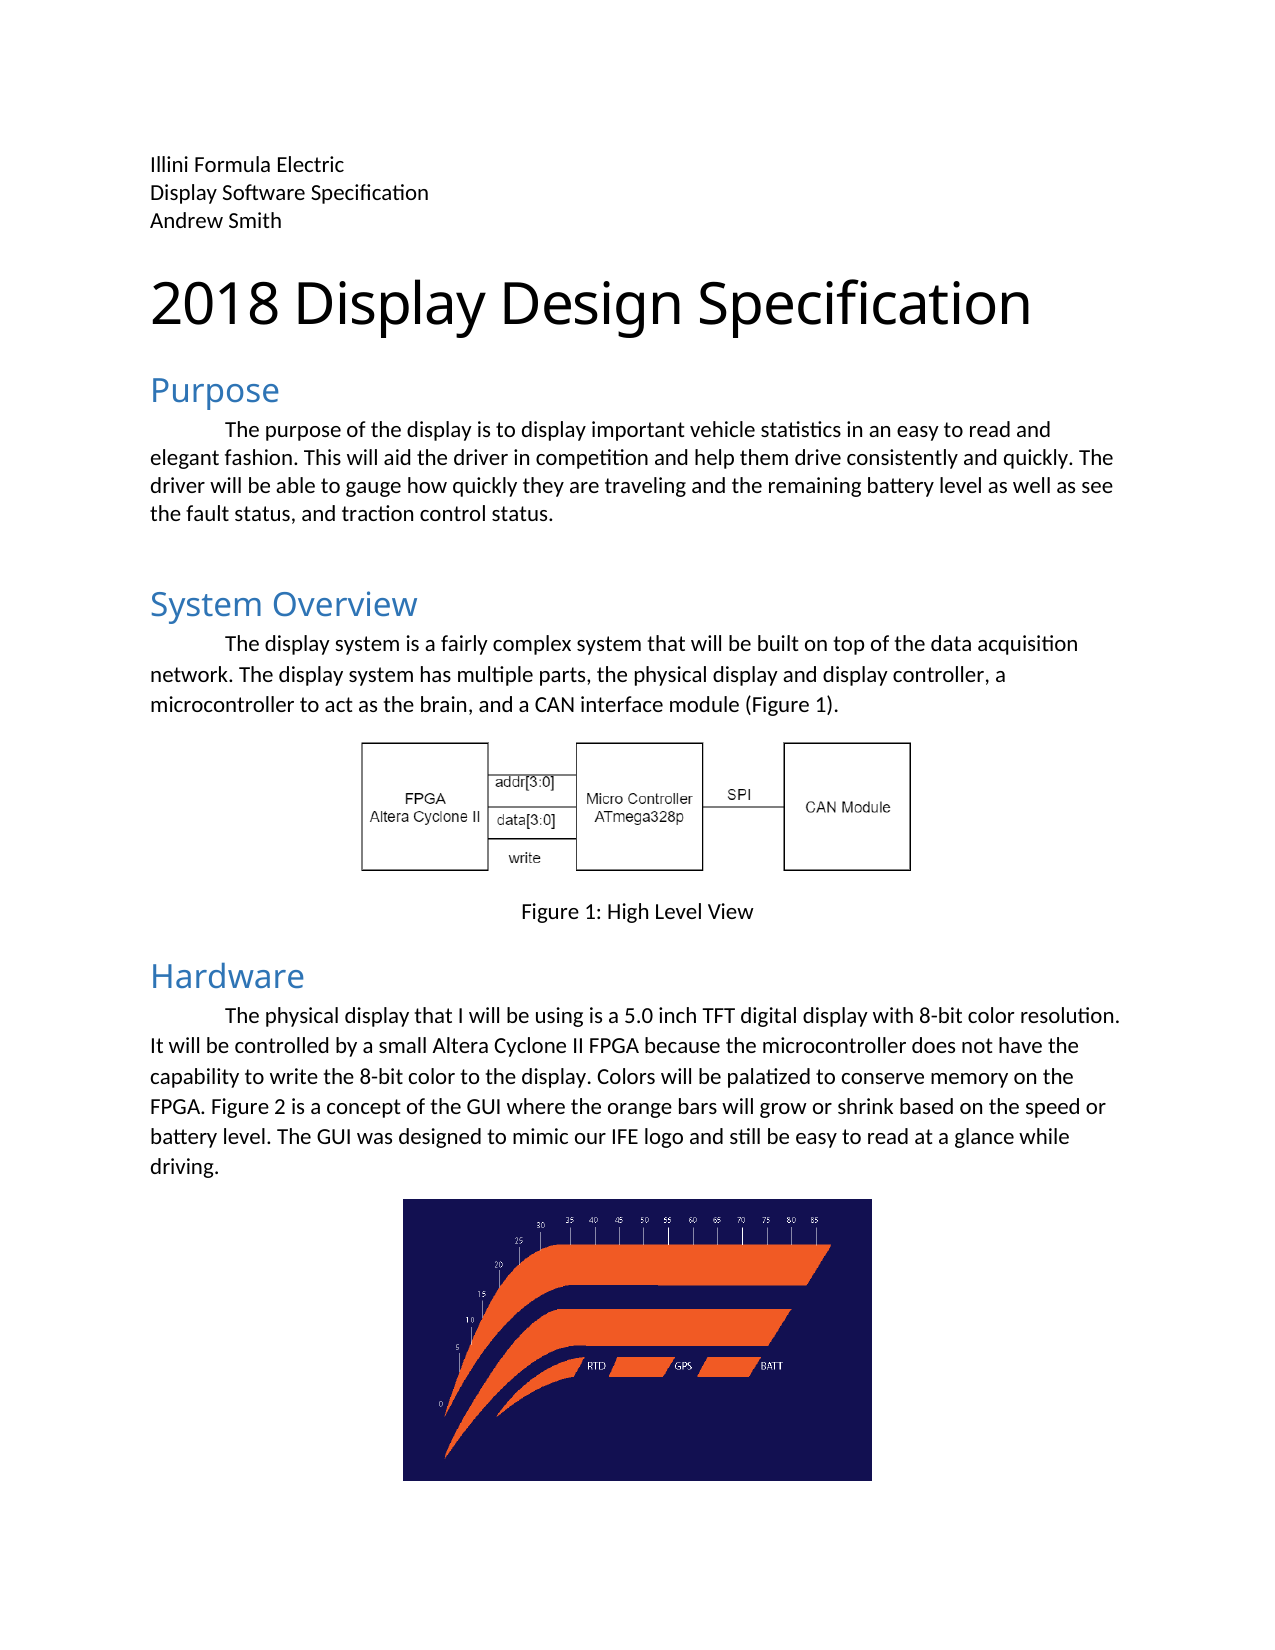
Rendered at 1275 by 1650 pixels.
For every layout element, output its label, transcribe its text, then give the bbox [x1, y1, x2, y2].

picture [356, 736, 919, 879]
title 2018 Display Design Specification [150, 262, 1125, 342]
text Illini Formula Electric [150, 150, 1125, 178]
subtitle Hardware [150, 952, 1125, 998]
text Figure 1: High Level View [150, 897, 1125, 925]
text The display system is a fairly complex system that will be built on top of the data acquisition network. The display system has multiple parts, the physical display and display controller, a microcontroller to act as the brain, and a CAN interface module (Figure 1). [150, 629, 1125, 718]
text Display Software Specification [150, 178, 1125, 206]
text The physical display that I will be using is a 5.0 inch TFT digital display with 8-bit color resolution. It will be controlled by a small Altera Cyclone II FPGA because the microcontroller does not have the capability to write the 8-bit color to the display. Colors will be palatized to conserve memory on the FPGA. Figure 2 is a concept of the GUI where the orange bars will grow or shrink based on the speed or battery level. The GUI was designed to mimic our IFE logo and still be easy to read at a glance while driving. [150, 1001, 1125, 1181]
text The purpose of the display is to display important vehicle statistics in an easy to read and elegant fashion. This will aid the driver in competition and help them drive consistently and quickly. The driver will be able to gauge how quickly they are traveling and the remaining battery level as well as see the fault status, and traction control status. [150, 416, 1125, 528]
text Andrew Smith [150, 206, 1125, 234]
subtitle System Overview [150, 581, 1125, 626]
picture [403, 1199, 872, 1481]
subtitle Purpose [150, 367, 1125, 412]
